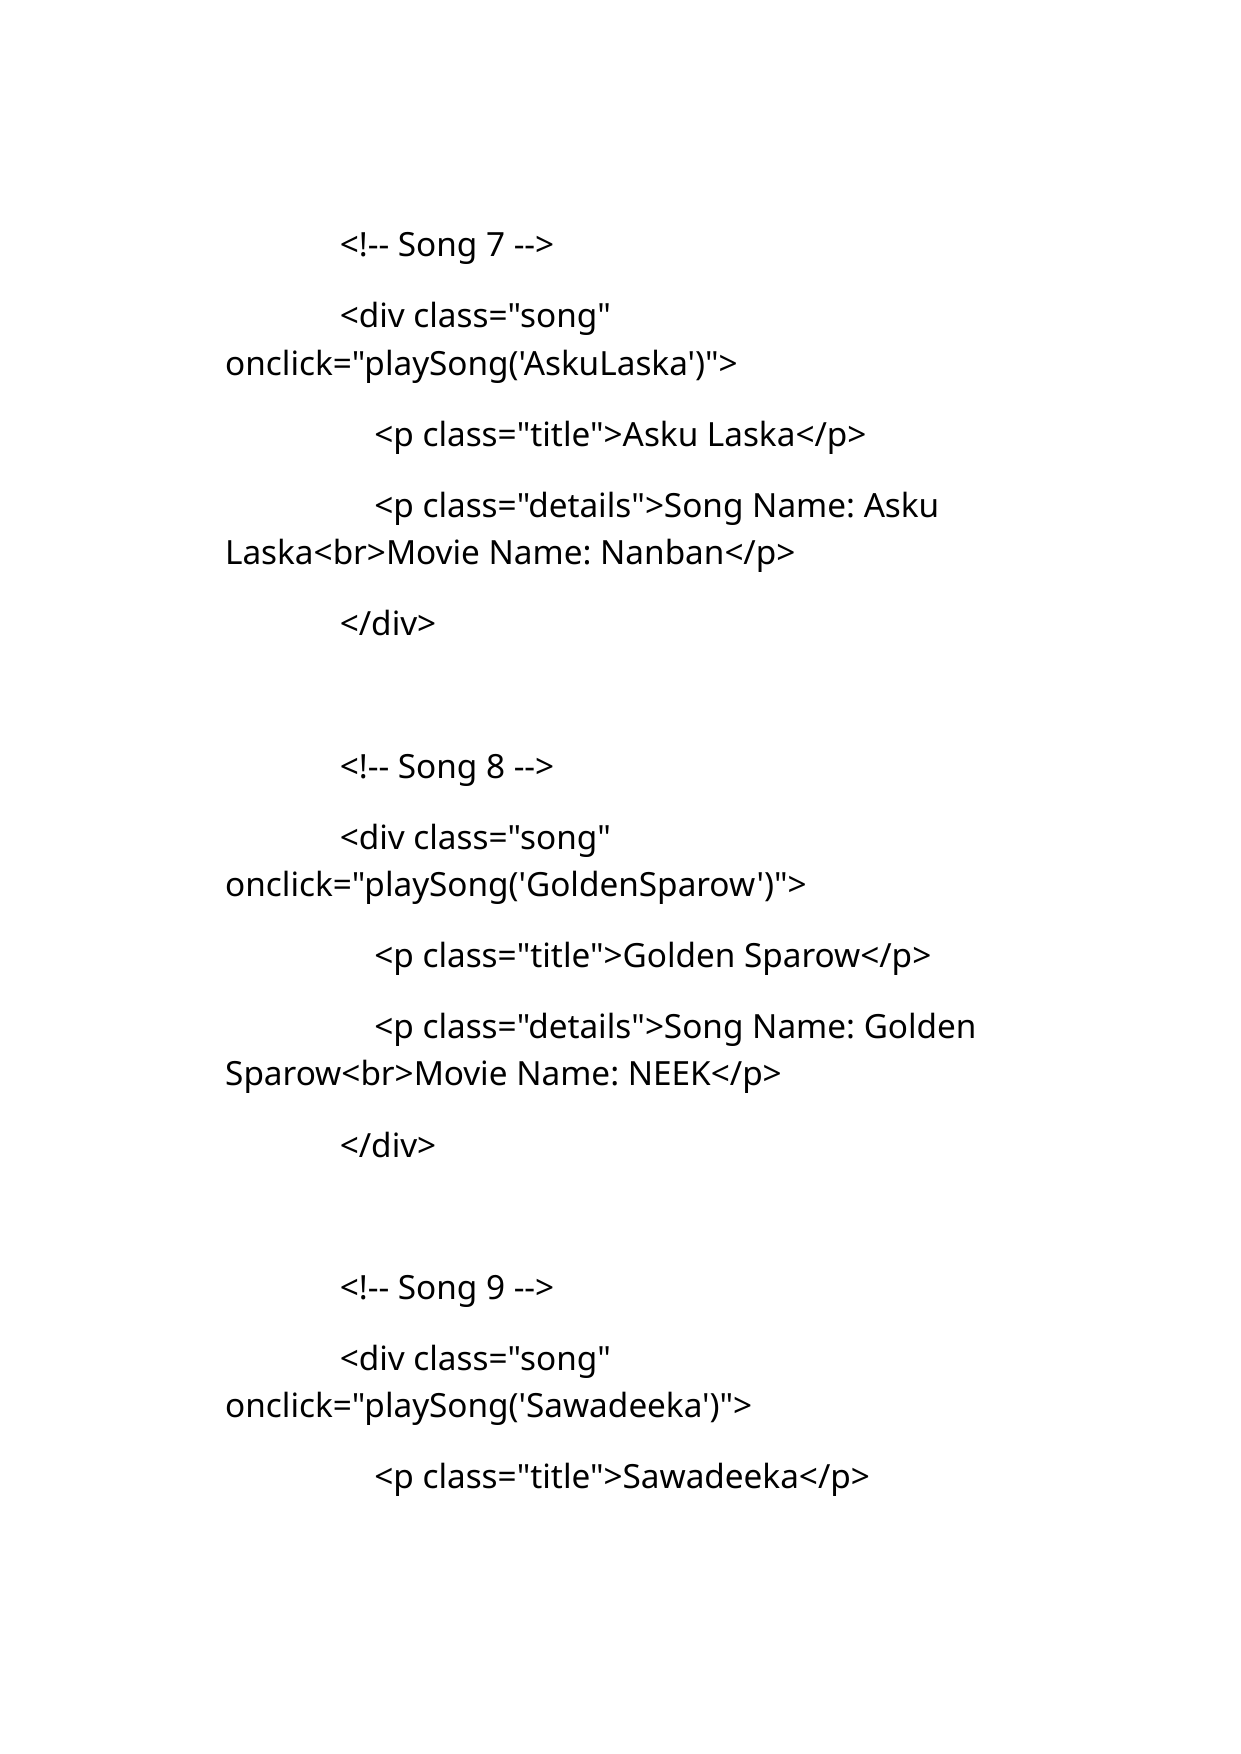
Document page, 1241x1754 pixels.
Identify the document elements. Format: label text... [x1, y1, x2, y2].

text </div> [201, 1121, 1078, 1167]
text <p class="title">Sawadeeka</p> [201, 1453, 1078, 1498]
text <p class="details">Song Name: Golden Sparow<br>Movie Name: NEEK</p> [201, 1003, 1078, 1096]
text </div> [201, 600, 1078, 646]
text <p class="details">Song Name: Asku Laska<br>Movie Name: Nanban</p> [201, 482, 1078, 574]
text <!-- Song 7 --> [201, 221, 1078, 267]
text <p class="title">Asku Laska</p> [201, 411, 1078, 456]
text <div class="song" onclick="playSong('Sawadeeka')"> [201, 1335, 1078, 1427]
text <div class="song" onclick="playSong('GoldenSparow')"> [201, 813, 1078, 906]
text <div class="song" onclick="playSong('AskuLaska')"> [201, 292, 1078, 385]
text <!-- Song 9 --> [201, 1264, 1078, 1309]
text <!-- Song 8 --> [201, 742, 1078, 788]
text <p class="title">Golden Sparow</p> [201, 932, 1078, 977]
